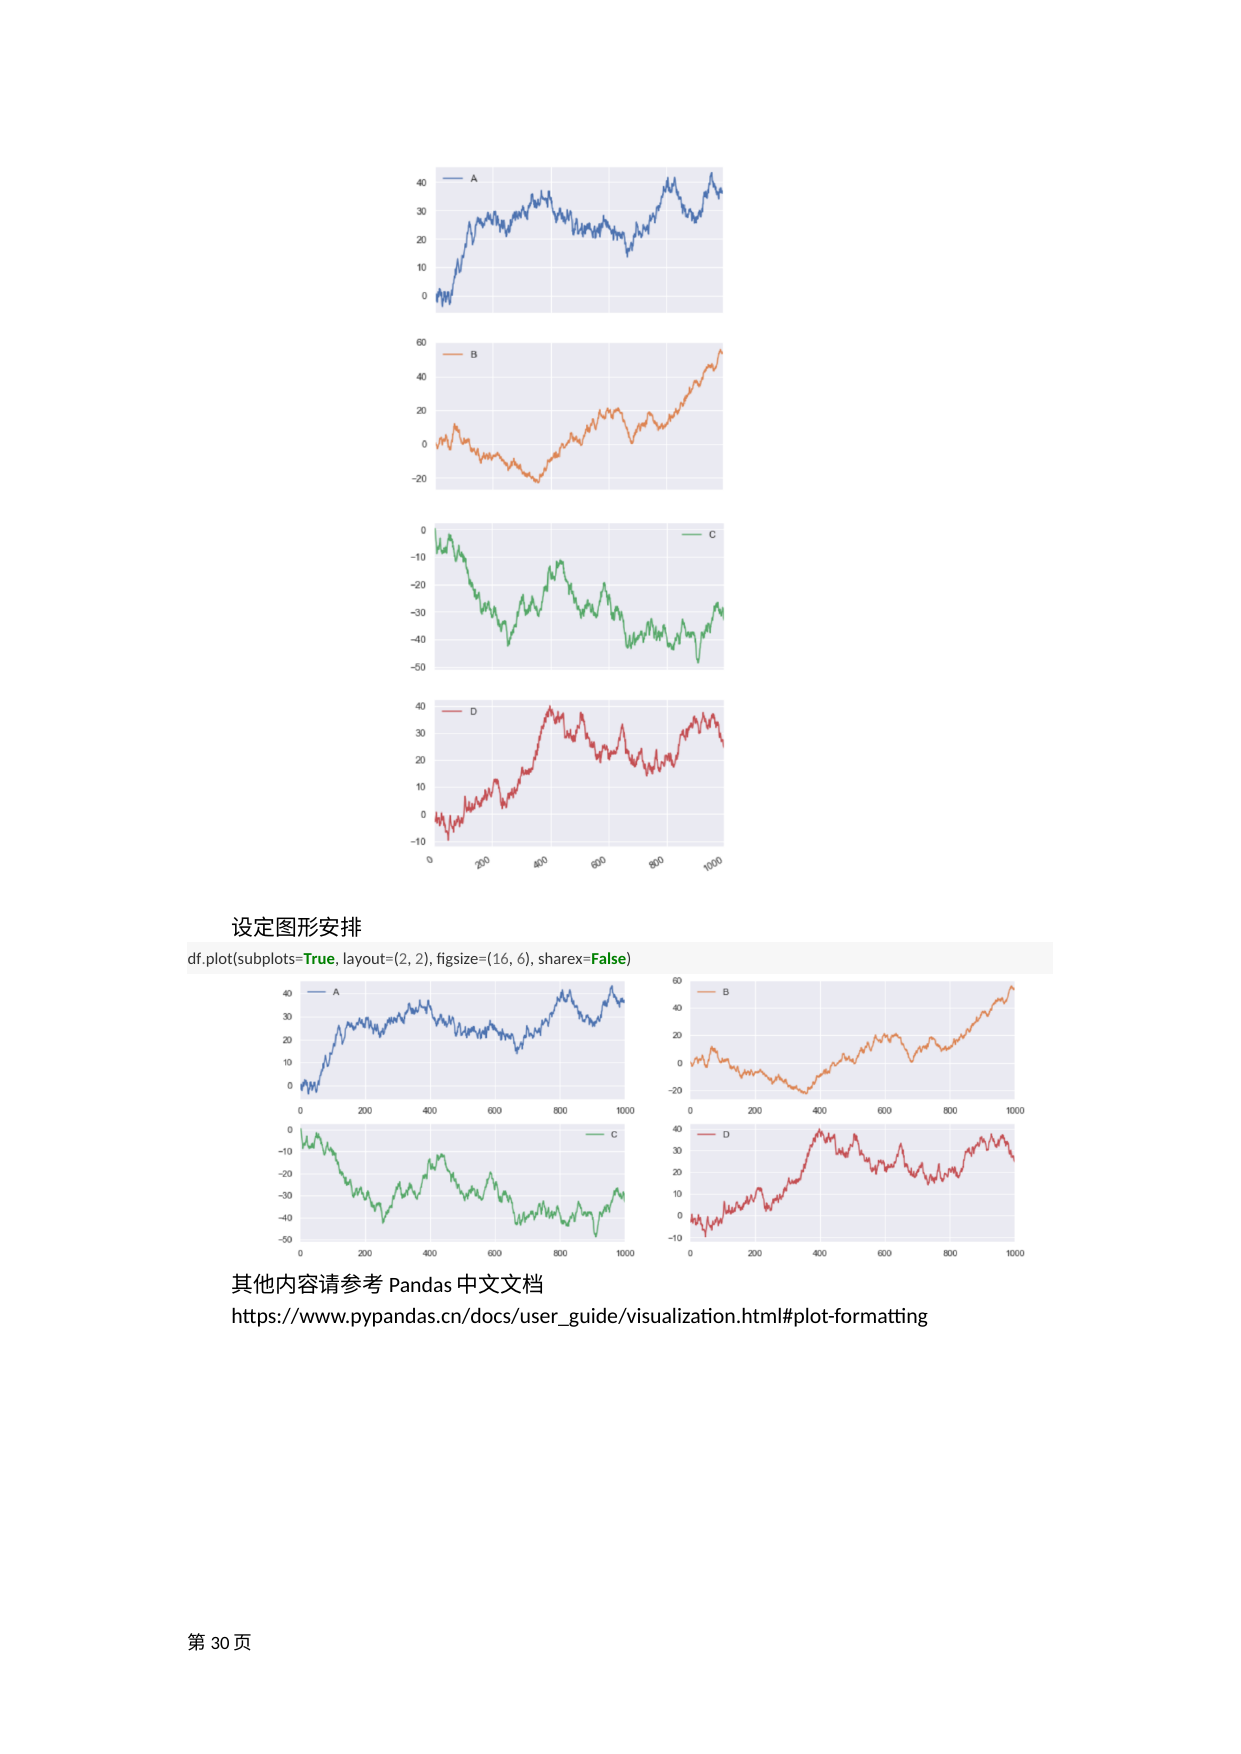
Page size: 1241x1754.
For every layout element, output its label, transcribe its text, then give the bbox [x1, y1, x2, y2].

picture [406, 162, 727, 494]
text 其他内容请参考Pandas中文文档 [187, 1267, 1053, 1299]
picture [406, 519, 729, 878]
text https://www.pypandas.cn/docs/user_guide/visualization.html#plot-formatting [187, 1299, 1053, 1332]
text 设定图形安排 [187, 909, 1053, 942]
text df.plot(subplots=True, layout=(2, 2), figsize=(16, 6), sharex=False) [187, 942, 1053, 974]
picture [275, 974, 1027, 1261]
